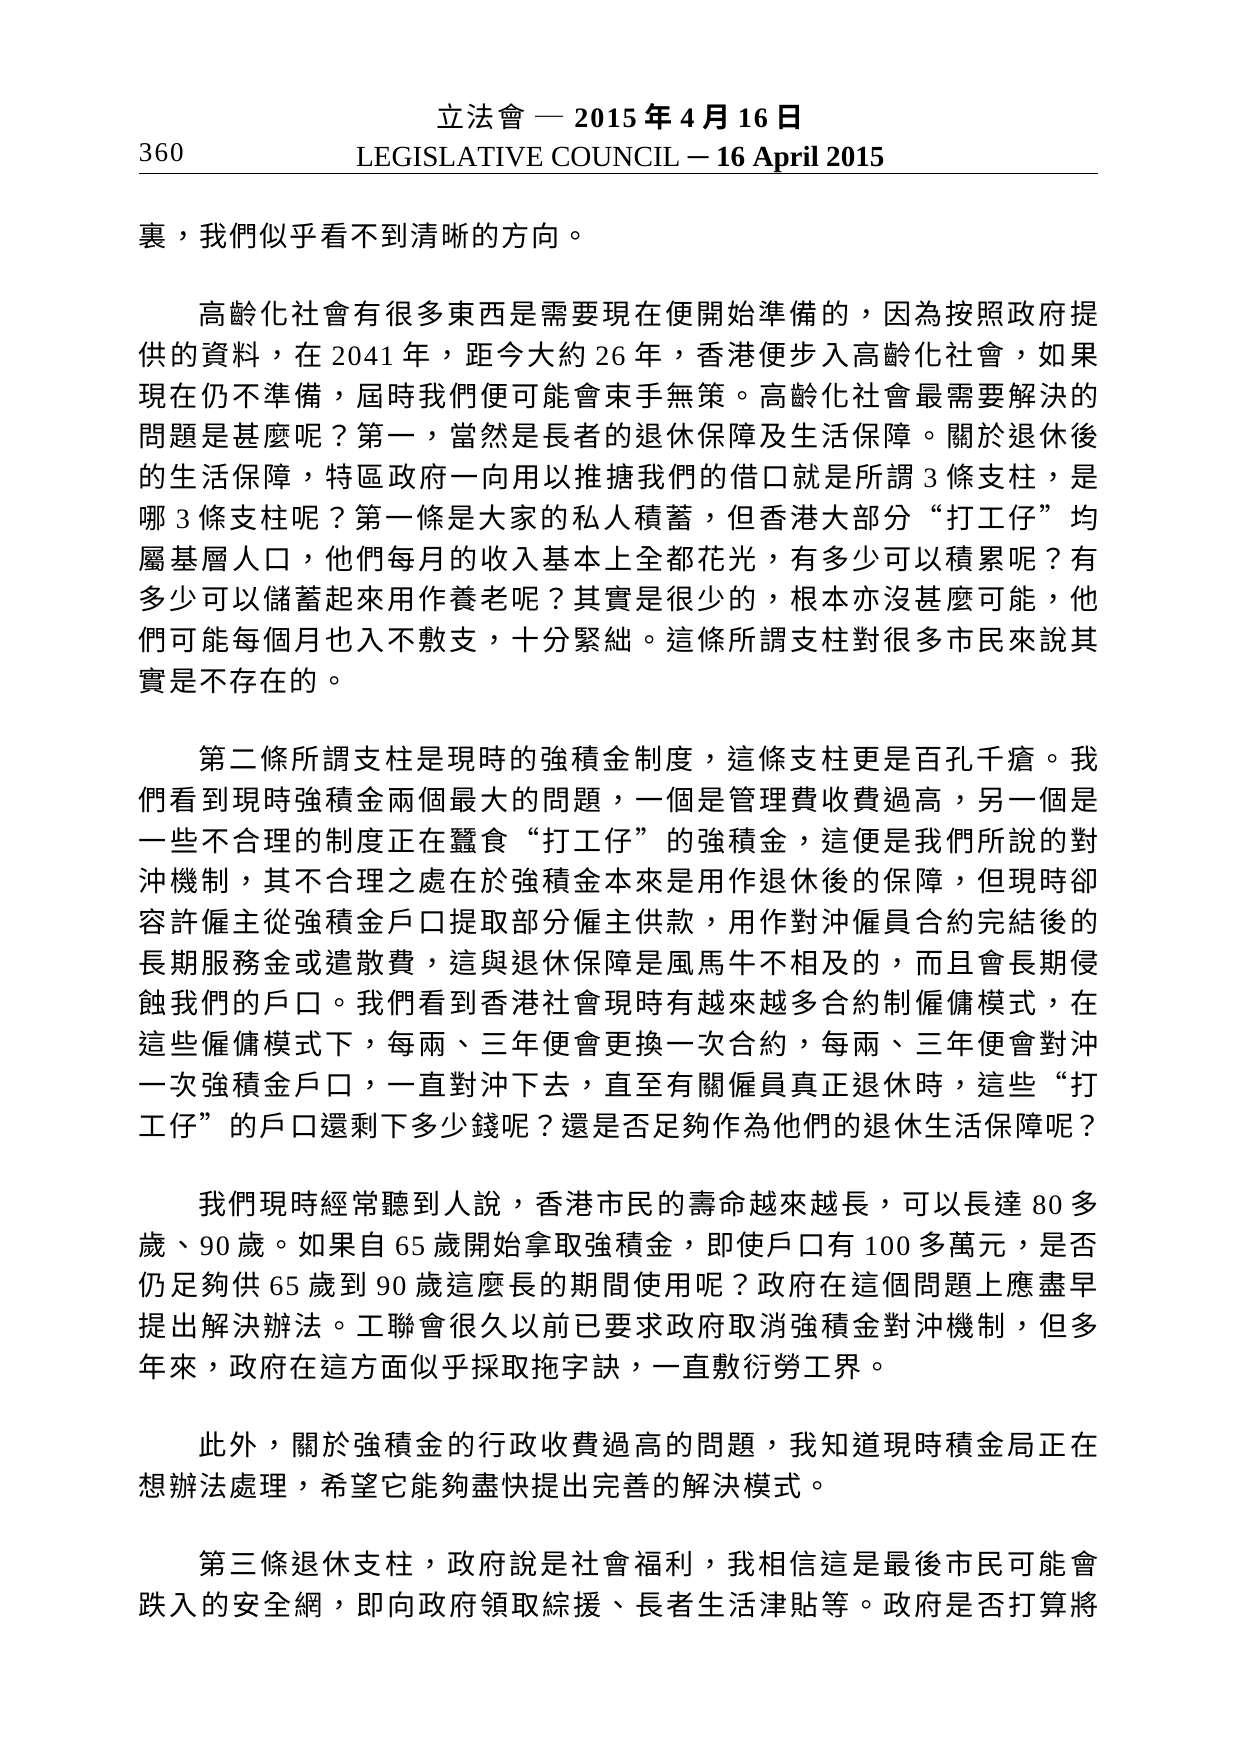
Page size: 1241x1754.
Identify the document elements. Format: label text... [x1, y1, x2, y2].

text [139, 214, 1098, 254]
text 此外，關於強積金的行政收費過高的問題，我知道現時積金局正在想辦法處理，希望它能夠盡快提出完善的解決模式。 [139, 1423, 1098, 1504]
text 我們現時經常聽到人說，香港市民的壽命越來越長，可以長達80多歲、90歲。如果自65歲開始拿取強積金，即使戶口有100多萬元，是否仍足夠供65歲到90歲這麼長的期間使用呢？政府在這個問題上應盡早提出解決辦法。工聯會很久以前已要求政府取消強積金對沖機制，但多年來，政府在這方面似乎採取拖字訣，一直敷衍勞工界。 [139, 1182, 1098, 1385]
text 高齡化社會有很多東西是需要現在便開始準備的，因為按照政府提供的資料，在2041年，距今大約26年，香港便步入高齡化社會，如果現在仍不準備，屆時我們便可能會束手無策。高齡化社會最需要解決的問題是甚麼呢？第一，當然是長者的退休保障及生活保障。關於退休後的生活保障，特區政府一向用以推搪我們的借口就是所謂3條支柱，是哪3條支柱呢？第一條是大家的私人積蓄，但香港大部分“打工仔”均屬基層人口，他們每月的收入基本上全都花光，有多少可以積累呢？有多少可以儲蓄起來用作養老呢？其實是很少的，根本亦沒甚麼可能，他們可能每個月也入不敷支，十分緊絀。這條所謂支柱對很多市民來說其實是不存在的。 [139, 292, 1098, 699]
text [139, 1542, 1098, 1623]
text 第二條所謂支柱是現時的強積金制度，這條支柱更是百孔千瘡。我們看到現時強積金兩個最大的問題，一個是管理費收費過高，另一個是一些不合理的制度正在蠶食“打工仔”的強積金，這便是我們所說的對沖機制，其不合理之處在於強積金本來是用作退休後的保障，但現時卻容許僱主從強積金戶口提取部分僱主供款，用作對沖僱員合約完結後的長期服務金或遣散費，這與退休保障是風馬牛不相及的，而且會長期侵蝕我們的戶口。我們看到香港社會現時有越來越多合約制僱傭模式，在這些僱傭模式下，每兩、三年便會更換一次合約，每兩、三年便會對沖一次強積金戶口，一直對沖下去，直至有關僱員真正退休時，這些“打工仔”的戶口還剩下多少錢呢？還是否足夠作為他們的退休生活保障呢？ [139, 737, 1098, 1144]
